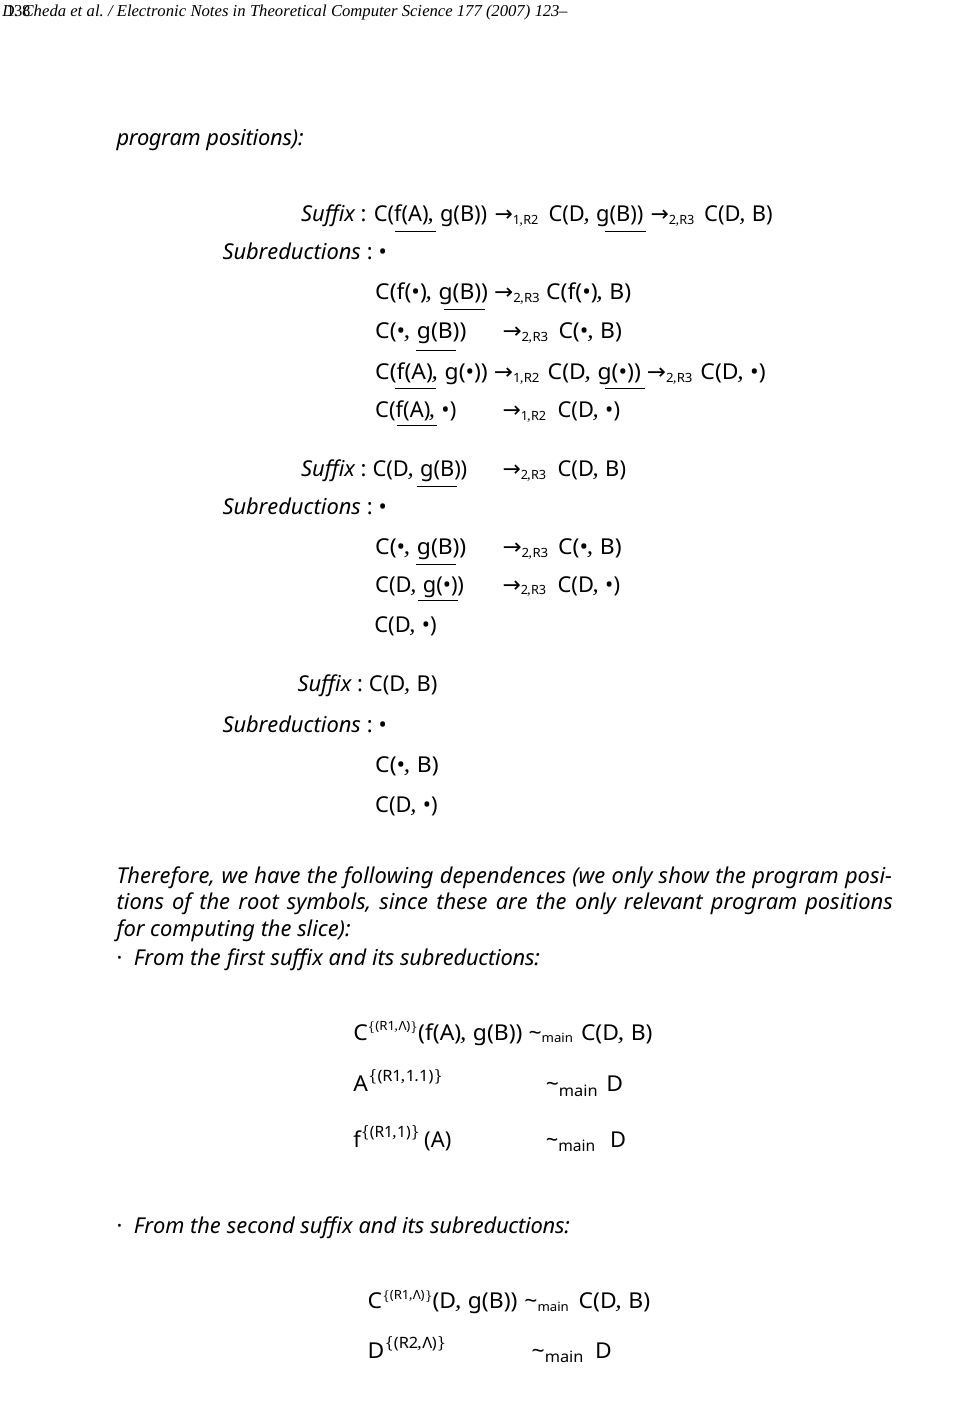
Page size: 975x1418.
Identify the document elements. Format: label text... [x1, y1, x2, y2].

text C{(R1,Λ)}(f(A), g(B)) ~main C(D, B) A{(R1,1.1)} ~main D [353, 1017, 674, 1101]
text C(D, g(•)) →2,R3 C(D, •) [375, 568, 904, 598]
text C(D, •) [92, 609, 437, 639]
text C(f(A), g(•)) →1,R2 C(D, g(•)) →2,R3 C(D, •) [375, 355, 904, 386]
text Subreductions : • [163, 236, 447, 266]
text Subreductions : • [163, 491, 447, 520]
text C(•, B) [375, 749, 904, 779]
text C(•, g(B)) →2,R3 C(•, B) [375, 531, 904, 561]
text Therefore, we have the following dependences (we only show the program posi- tions of the root symbols, since these are the only relevant program positions for computing the slice): [116, 862, 893, 943]
text Suffix : C(D, g(B)) →2,R3 C(D, B) [301, 453, 904, 483]
text C{(R1,Λ)}(D, g(B)) ~main C(D, B) [367, 1285, 904, 1315]
text D{(R2,Λ)} ~main D [367, 1325, 904, 1367]
text C(f(•), g(B)) →2,R3 C(f(•), B) C(•, g(B)) →2,R3 C(•, B) [375, 276, 654, 345]
text Suffix : C(f(A), g(B)) →1,R2 C(D, g(B)) →2,R3 C(D, B) [301, 198, 904, 228]
text Subreductions : • [163, 708, 447, 738]
list From the second suffix and its subreductions: [116, 1210, 904, 1240]
list From the ﬁrst suffix and its subreductions: [116, 943, 904, 971]
text f{(R1,1)} (A) ~main D [353, 1114, 904, 1156]
text C(D, •) [375, 789, 904, 819]
text program positions): [116, 122, 904, 151]
text C(f(A), •) →1,R2 C(D, •) [375, 394, 904, 423]
text Suffix : C(D, B) [92, 668, 438, 698]
